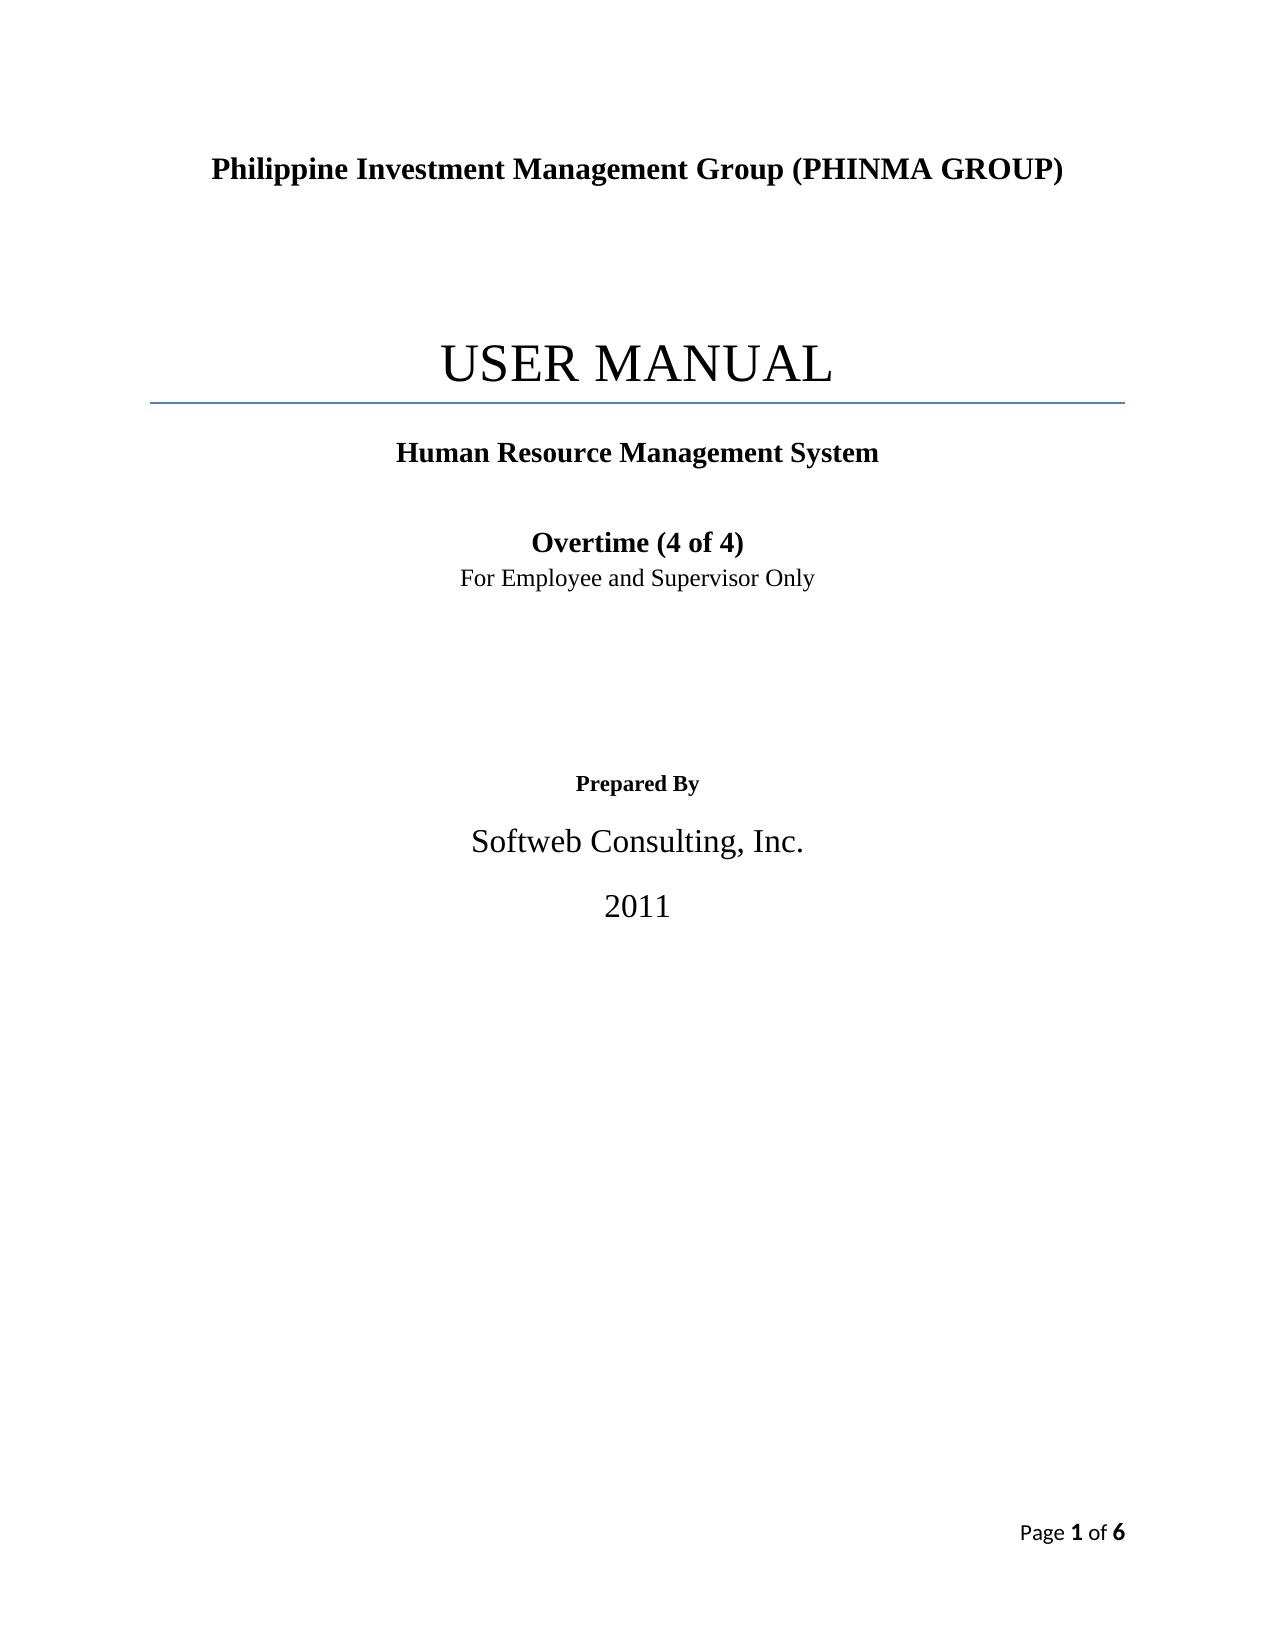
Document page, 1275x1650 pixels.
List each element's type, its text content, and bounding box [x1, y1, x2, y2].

text For Employee and Supervisor Only [150, 563, 1125, 592]
title USER MANUAL [150, 331, 1125, 402]
text Prepared By [150, 770, 1125, 797]
text Softweb Consulting, Inc. [150, 821, 1125, 860]
subtitle Overtime (4 of 4) [150, 525, 1125, 558]
subtitle Human Resource Management System [150, 435, 1125, 469]
text Philippine Investment Management Group (PHINMA GROUP) [150, 150, 1125, 186]
text 2011 [150, 886, 1125, 924]
